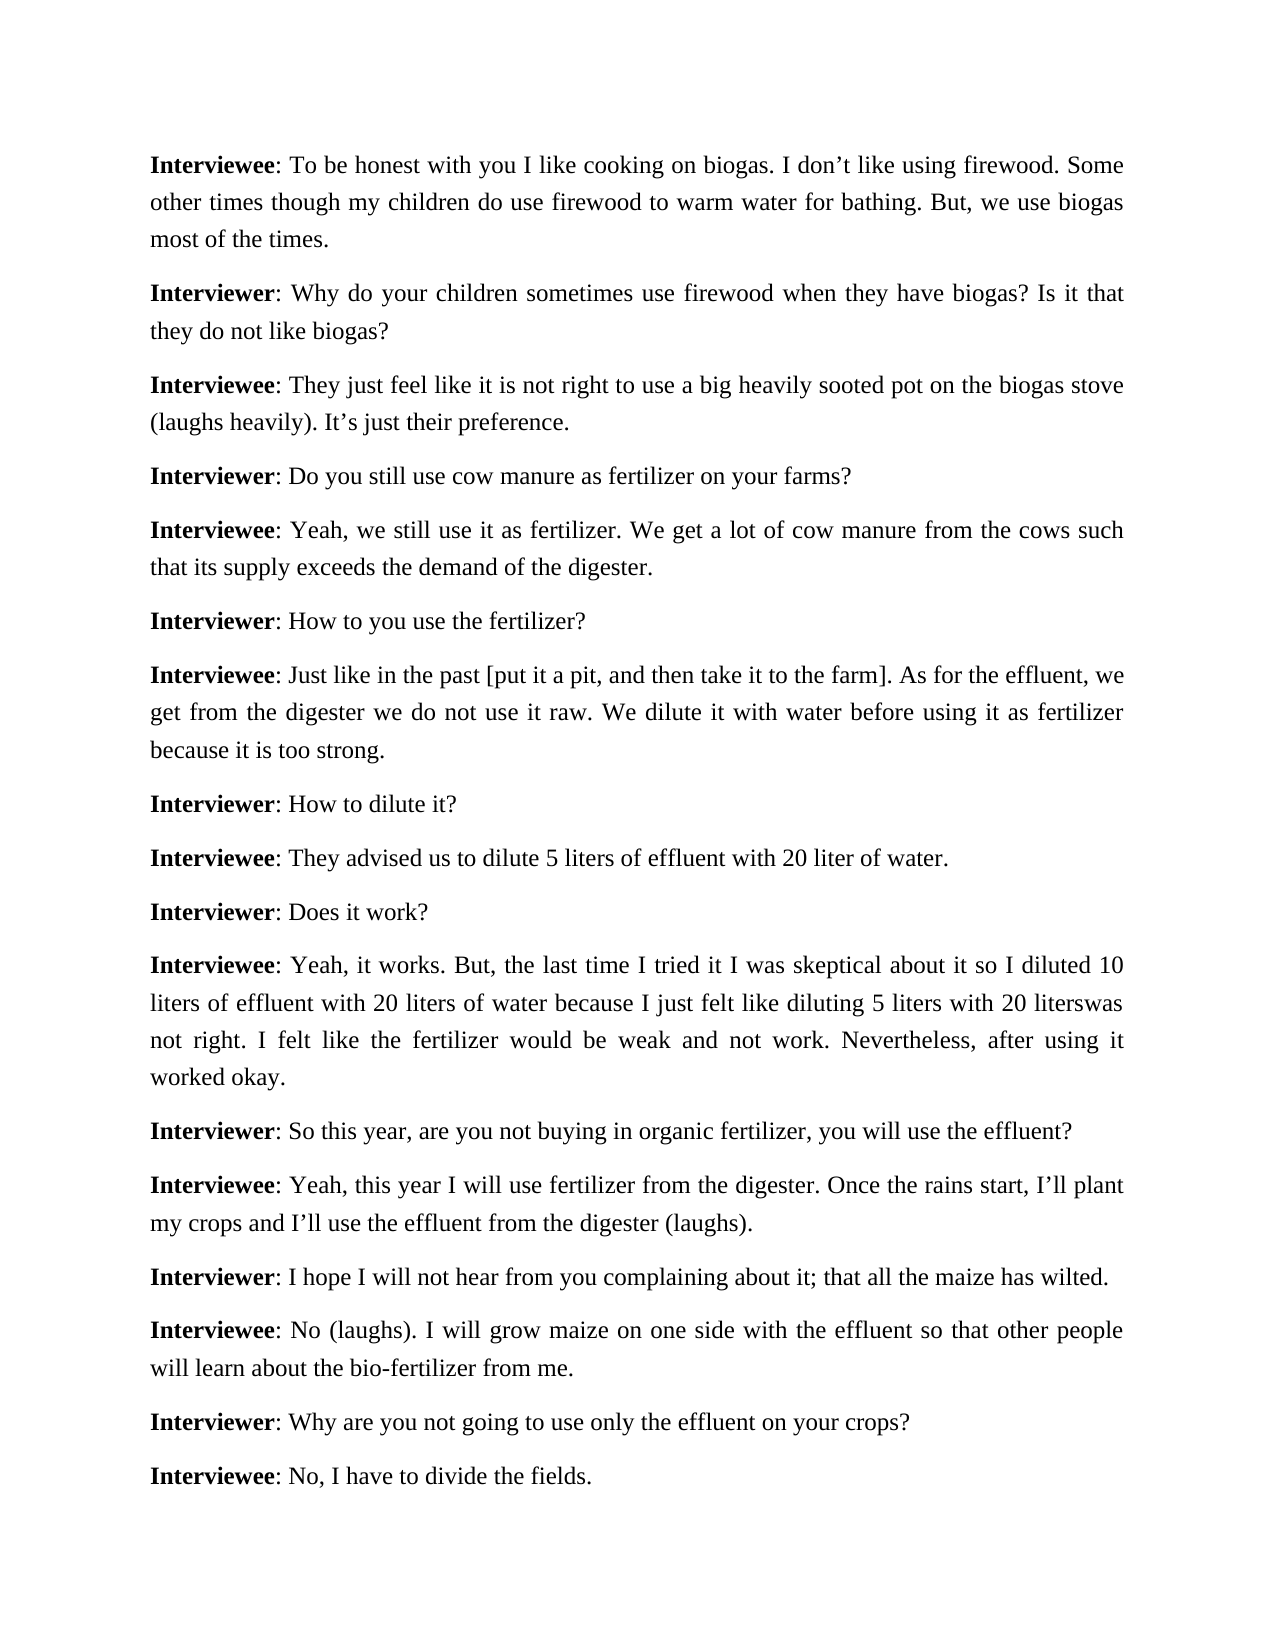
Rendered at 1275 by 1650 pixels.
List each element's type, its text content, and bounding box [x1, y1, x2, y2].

text Interviewee: Yeah, we still use it as fertilizer. We get a lot of cow manure from the cows such that its supply exceeds the demand of the digester. [150, 515, 1125, 581]
text Interviewee: They just feel like it is not right to use a big heavily sooted pot on the biogas stove (laughs heavily). It’s just their preference. [150, 370, 1125, 436]
text Interviewer: So this year, are you not buying in organic fertilizer, you will use the effluent? [150, 1116, 1125, 1145]
text Interviewee: No, I have to divide the fields. [150, 1461, 1125, 1489]
text Interviewer: Why are you not going to use only the effluent on your crops? [150, 1407, 1125, 1436]
text Interviewee: Yeah, this year I will use fertilizer from the digester. Once the rains start, I’ll plant my crops and I’ll use the effluent from the digester (laughs). [150, 1170, 1125, 1236]
text Interviewer: How to you use the fertilizer? [150, 606, 1125, 635]
text Interviewee: To be honest with you I like cooking on biogas. I don’t like using firewood. Some other times though my children do use firewood to warm water for bathing. But, we use biogas most of the times. [150, 150, 1125, 253]
text Interviewer: Why do your children sometimes use firewood when they have biogas? Is it that they do not like biogas? [150, 278, 1125, 344]
text Interviewee: Yeah, it works. But, the last time I tried it I was skeptical about it so I diluted 10 liters of effluent with 20 liters of water because I just felt like diluting 5 liters with 20 literswas not right. I felt like the fertilizer would be weak and not work. Nevertheless, after using it worked okay. [150, 951, 1125, 1091]
text Interviewee: No (laughs). I will grow maize on one side with the effluent so that other people will learn about the bio-fertilizer from me. [150, 1316, 1125, 1382]
text Interviewer: How to dilute it? [150, 789, 1125, 817]
text Interviewer: Do you still use cow manure as fertilizer on your farms? [150, 461, 1125, 490]
text Interviewer: I hope I will not hear from you complaining about it; that all the maize has wilted. [150, 1262, 1125, 1290]
text Interviewer: Does it work? [150, 897, 1125, 925]
text Interviewee: They advised us to dilute 5 liters of effluent with 20 liter of water. [150, 843, 1125, 871]
text Interviewee: Just like in the past [put it a pit, and then take it to the farm]. As for the effluent, we get from the digester we do not use it raw. We dilute it with water before using it as fertilizer because it is too strong. [150, 660, 1125, 763]
